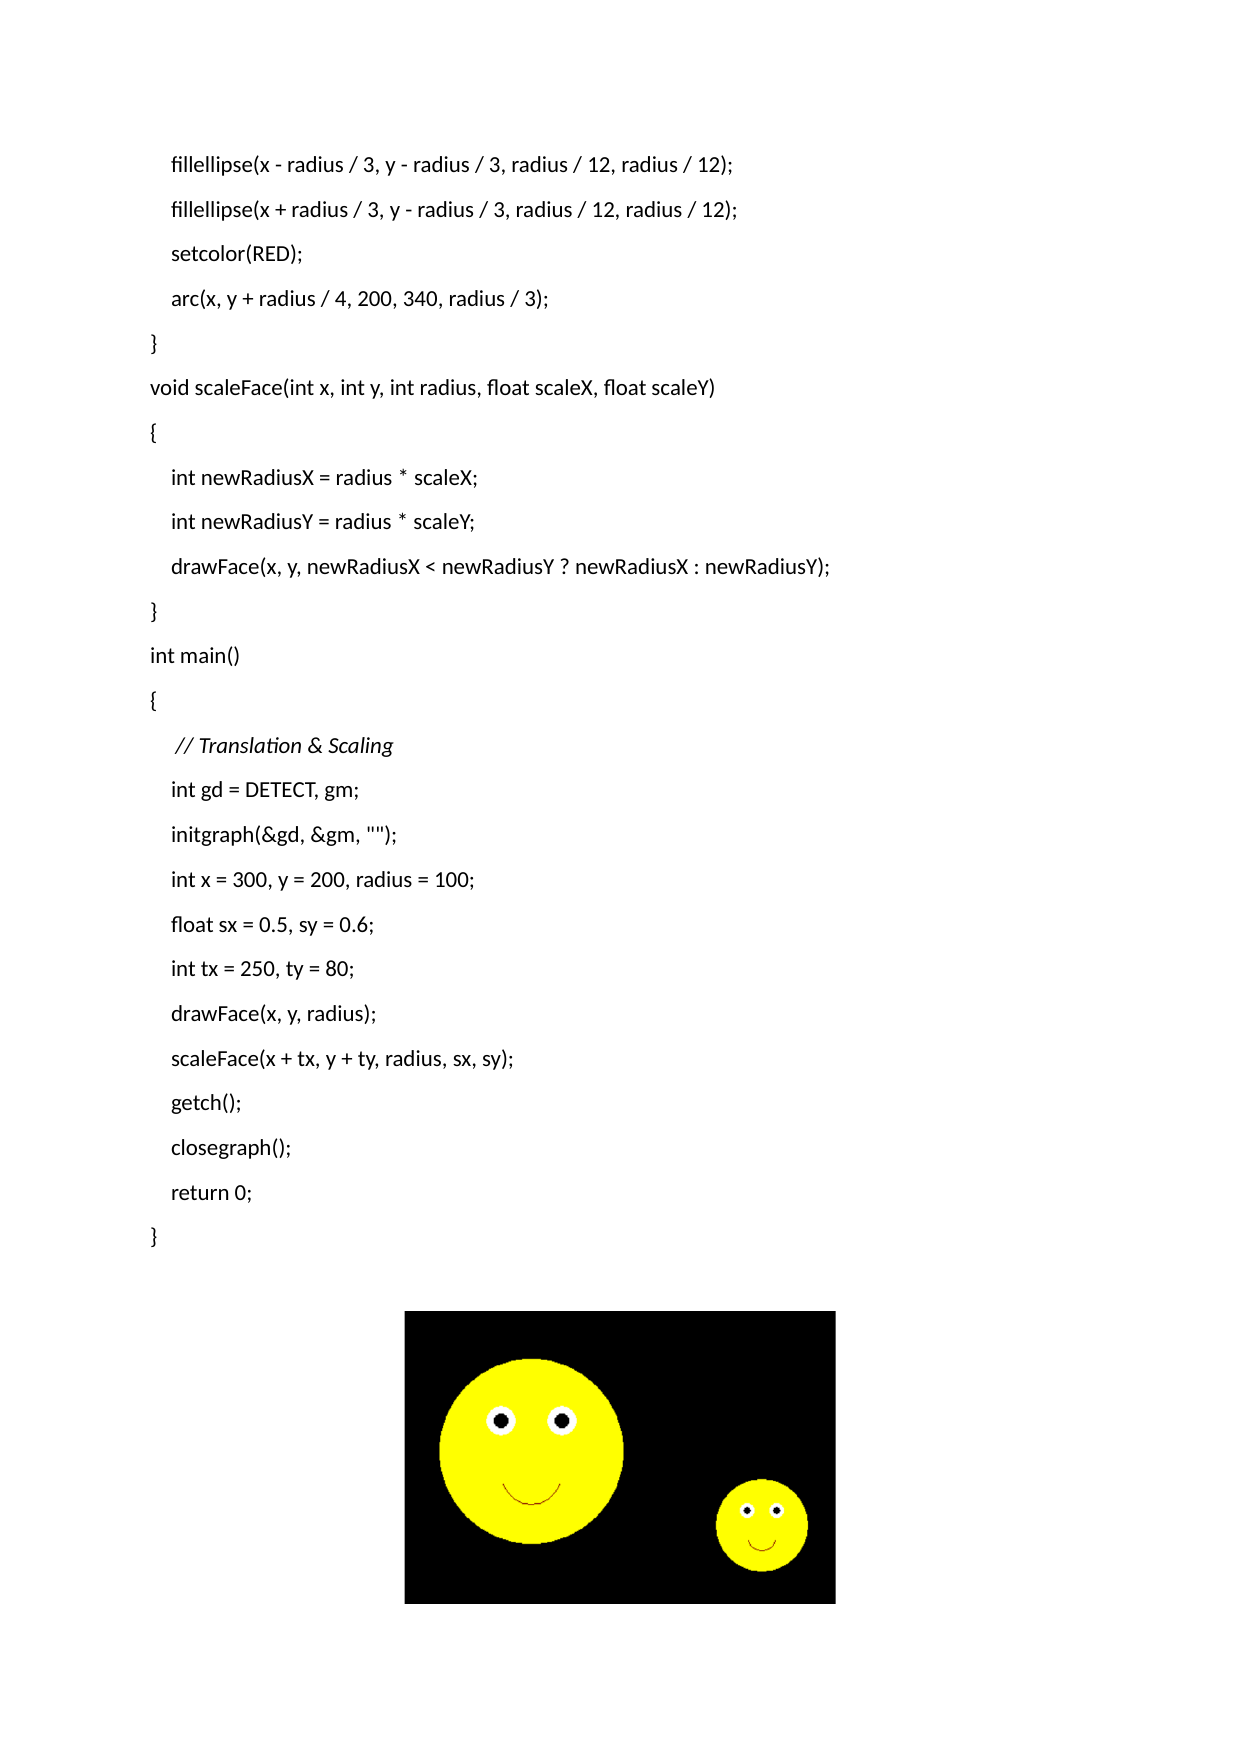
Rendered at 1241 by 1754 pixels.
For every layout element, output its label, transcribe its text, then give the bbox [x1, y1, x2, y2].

text int newRadiusX = radius * scaleX; [150, 463, 1090, 491]
text // Translation & Scaling [150, 731, 1090, 759]
text float sx = 0.5, sy = 0.6; [150, 910, 1090, 938]
text void scaleFace(int x, int y, int radius, float scaleX, float scaleY) [150, 373, 1090, 401]
text { [150, 686, 1090, 714]
text } [150, 1222, 1090, 1251]
text int gd = DETECT, gm; [150, 776, 1090, 804]
text fillellipse(x - radius / 3, y - radius / 3, radius / 12, radius / 12); [150, 150, 1090, 178]
text closegraph(); [150, 1133, 1090, 1161]
text int newRadiusY = radius * scaleY; [150, 507, 1090, 536]
text int main() [150, 642, 1090, 669]
text fillellipse(x + radius / 3, y - radius / 3, radius / 12, radius / 12); [150, 195, 1090, 223]
text int x = 300, y = 200, radius = 100; [150, 865, 1090, 893]
text int tx = 250, ty = 80; [150, 954, 1090, 982]
text drawFace(x, y, newRadiusX < newRadiusY ? newRadiusX : newRadiusY); [150, 552, 1090, 580]
text { [150, 418, 1090, 446]
text setcolor(RED); [150, 239, 1090, 267]
text scaleFace(x + tx, y + ty, radius, sx, sy); [150, 1044, 1090, 1072]
text drawFace(x, y, radius); [150, 999, 1090, 1027]
text return 0; [150, 1178, 1090, 1206]
text getch(); [150, 1088, 1090, 1116]
text arc(x, y + radius / 4, 200, 340, radius / 3); [150, 284, 1090, 312]
text } [150, 597, 1090, 625]
text } [150, 329, 1090, 357]
picture [404, 1311, 836, 1604]
text initgraph(&gd, &gm, ""); [150, 820, 1090, 848]
